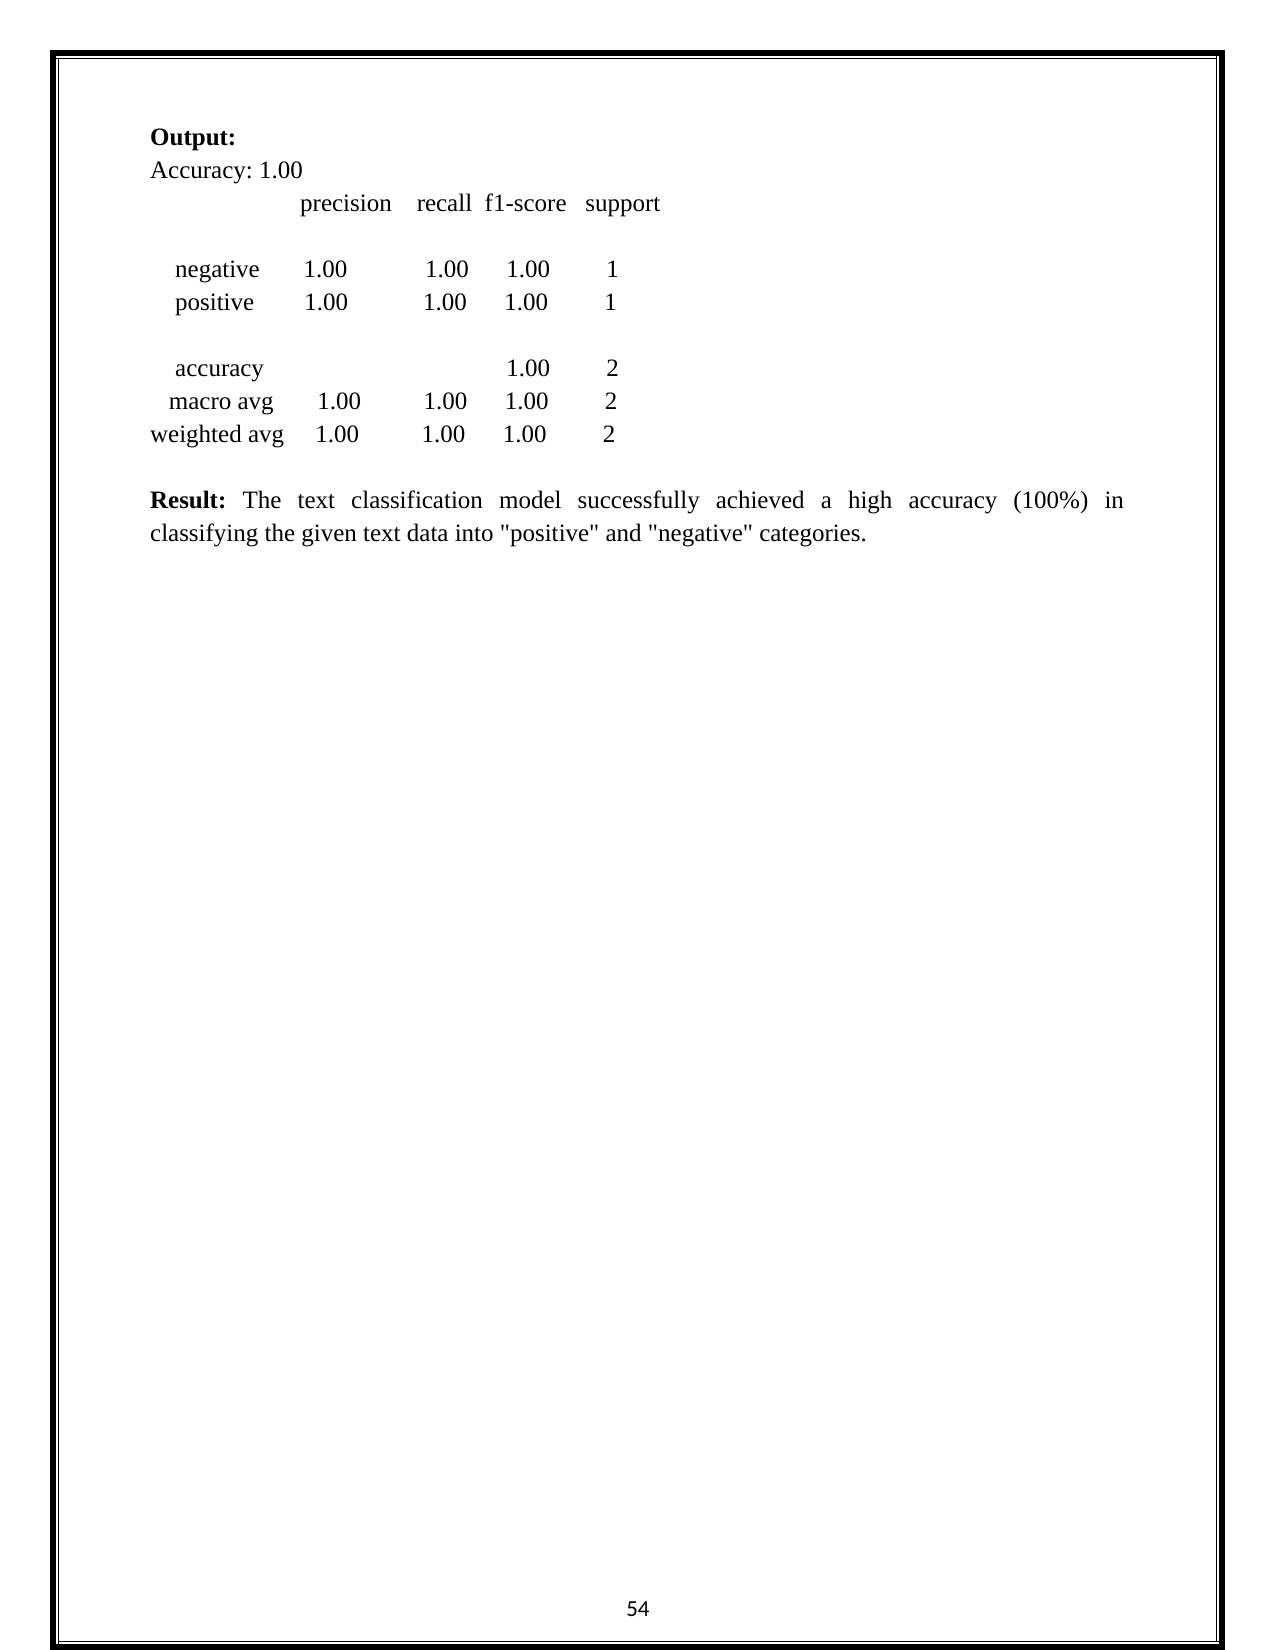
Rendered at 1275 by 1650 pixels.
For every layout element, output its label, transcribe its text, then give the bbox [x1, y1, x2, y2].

text Accuracy: 1.00 [150, 155, 1125, 183]
text accuracy 1.00 2 [150, 353, 1125, 382]
text positive 1.00 1.00 1.00 1 [150, 287, 1125, 316]
text precision recall f1-score support [150, 188, 1125, 216]
text weighted avg 1.00 1.00 1.00 2 [150, 419, 1125, 448]
text Output: [150, 122, 1125, 150]
text macro avg 1.00 1.00 1.00 2 [150, 386, 1125, 414]
text negative 1.00 1.00 1.00 1 [150, 254, 1125, 282]
text Result: The text classification model successfully achieved a high accuracy (100%) in classifying the given text data into "positive" and "negative" categories. [150, 485, 1125, 547]
